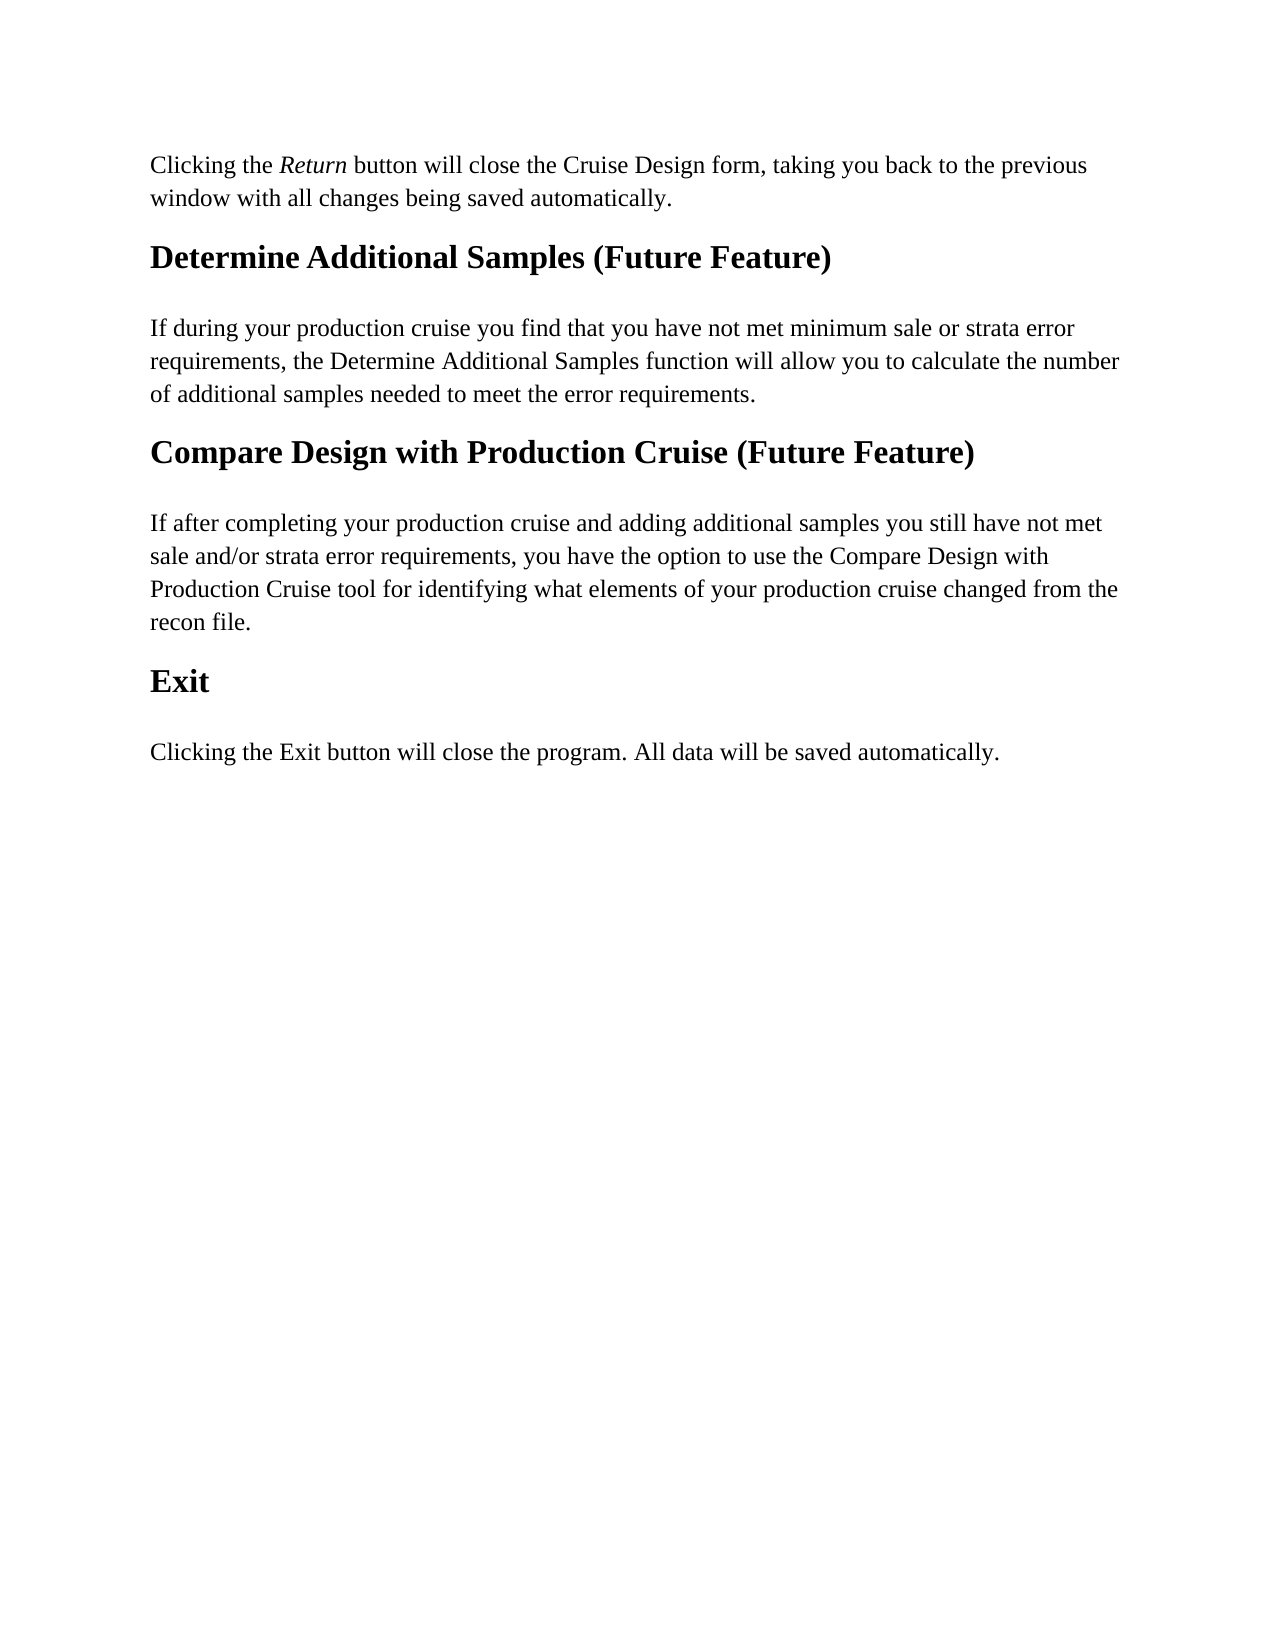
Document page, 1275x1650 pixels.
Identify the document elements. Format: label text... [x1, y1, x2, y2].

text If during your production cruise you find that you have not met minimum sale or strata error requirements, the Determine Additional Samples function will allow you to calculate the number of additional samples needed to meet the error requirements. [150, 313, 1125, 407]
text Clicking the Return button will close the Cruise Design form, taking you back to the previous window with all changes being saved automatically. [150, 150, 1125, 212]
subtitle Exit [150, 661, 1125, 700]
text Clicking the Exit button will close the program. All data will be saved automatically. [150, 737, 1125, 766]
text If after completing your production cruise and adding additional samples you still have not met sale and/or strata error requirements, you have the option to use the Compare Design with Production Cruise tool for identifying what elements of your production cruise changed from the recon file. [150, 508, 1125, 636]
subtitle Compare Design with Production Cruise (Future Feature) [150, 433, 1125, 471]
subtitle Determine Additional Samples (Future Feature) [150, 237, 1125, 275]
